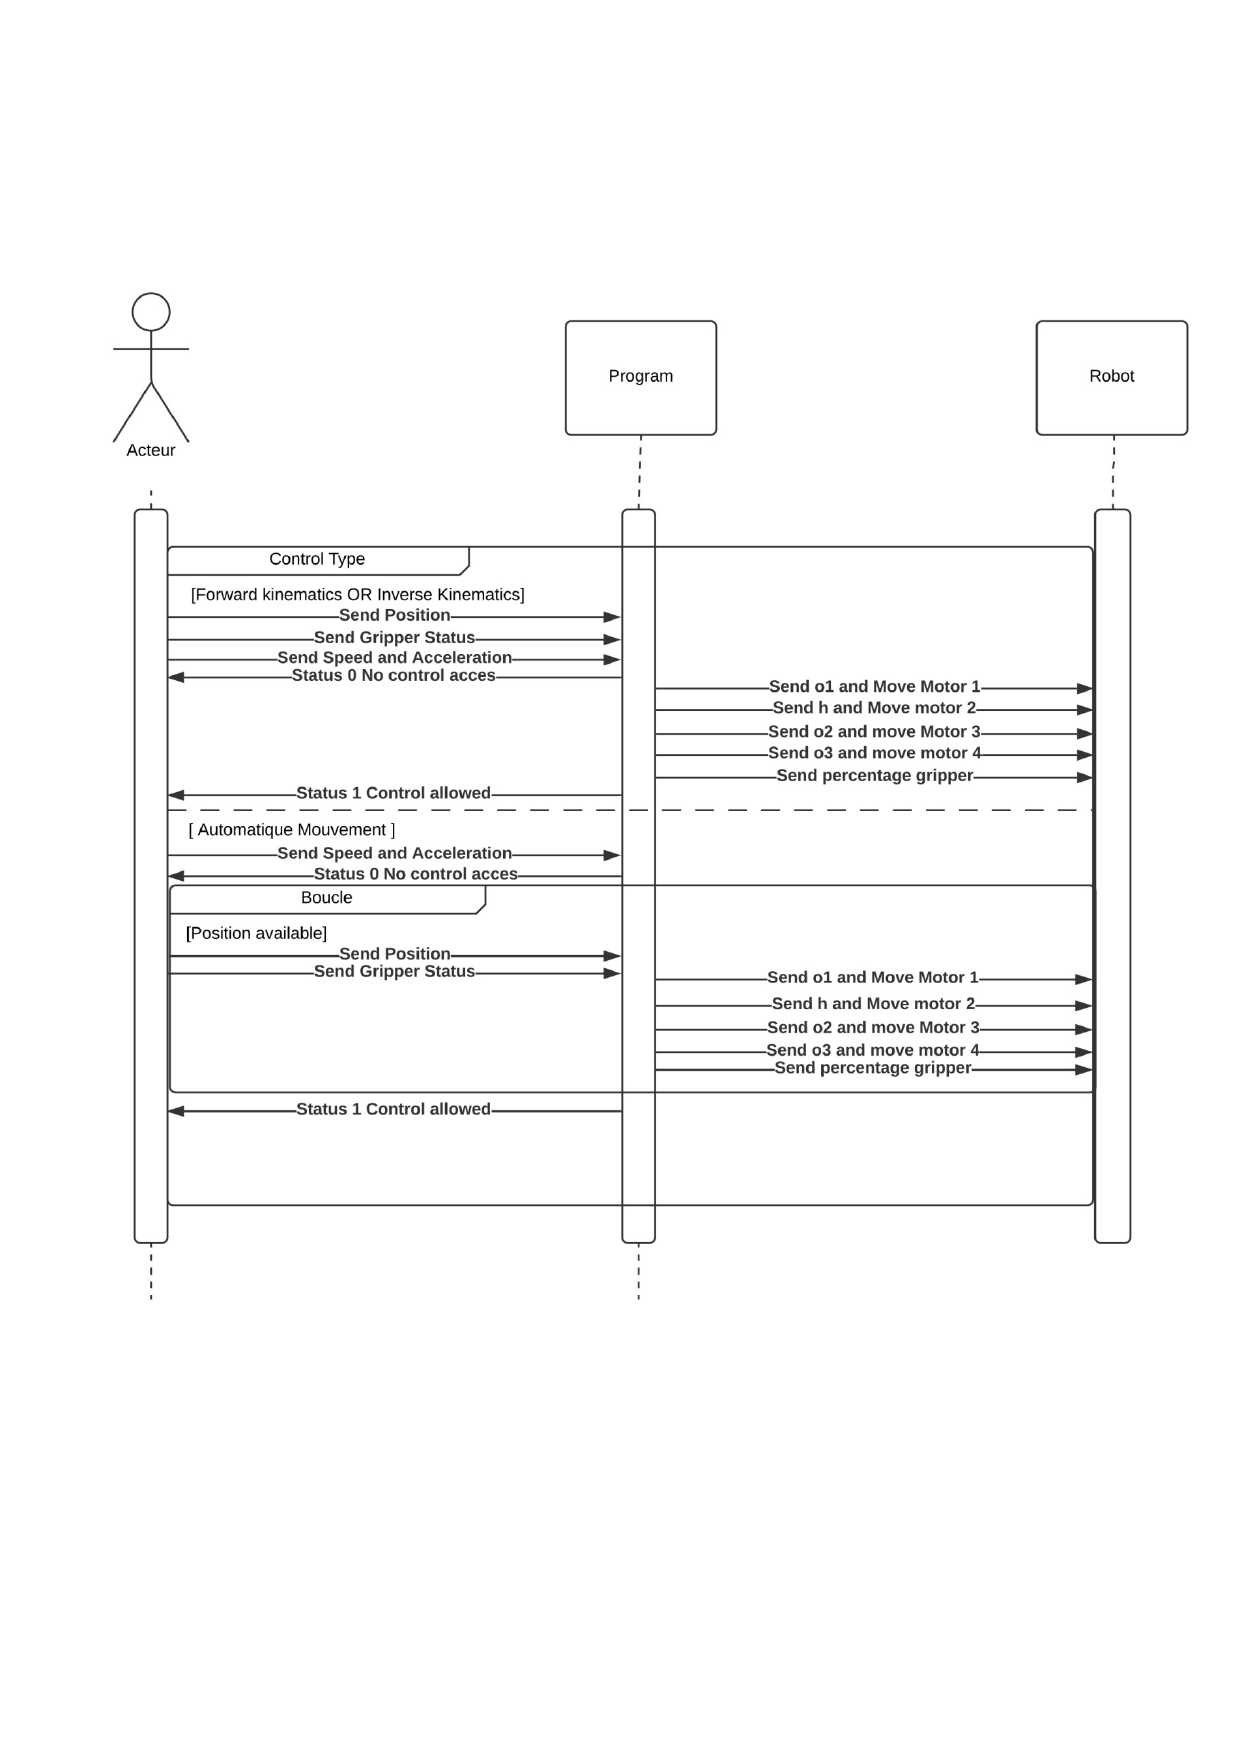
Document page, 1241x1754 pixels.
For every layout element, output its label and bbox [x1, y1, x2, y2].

picture [0, 256, 1224, 1332]
